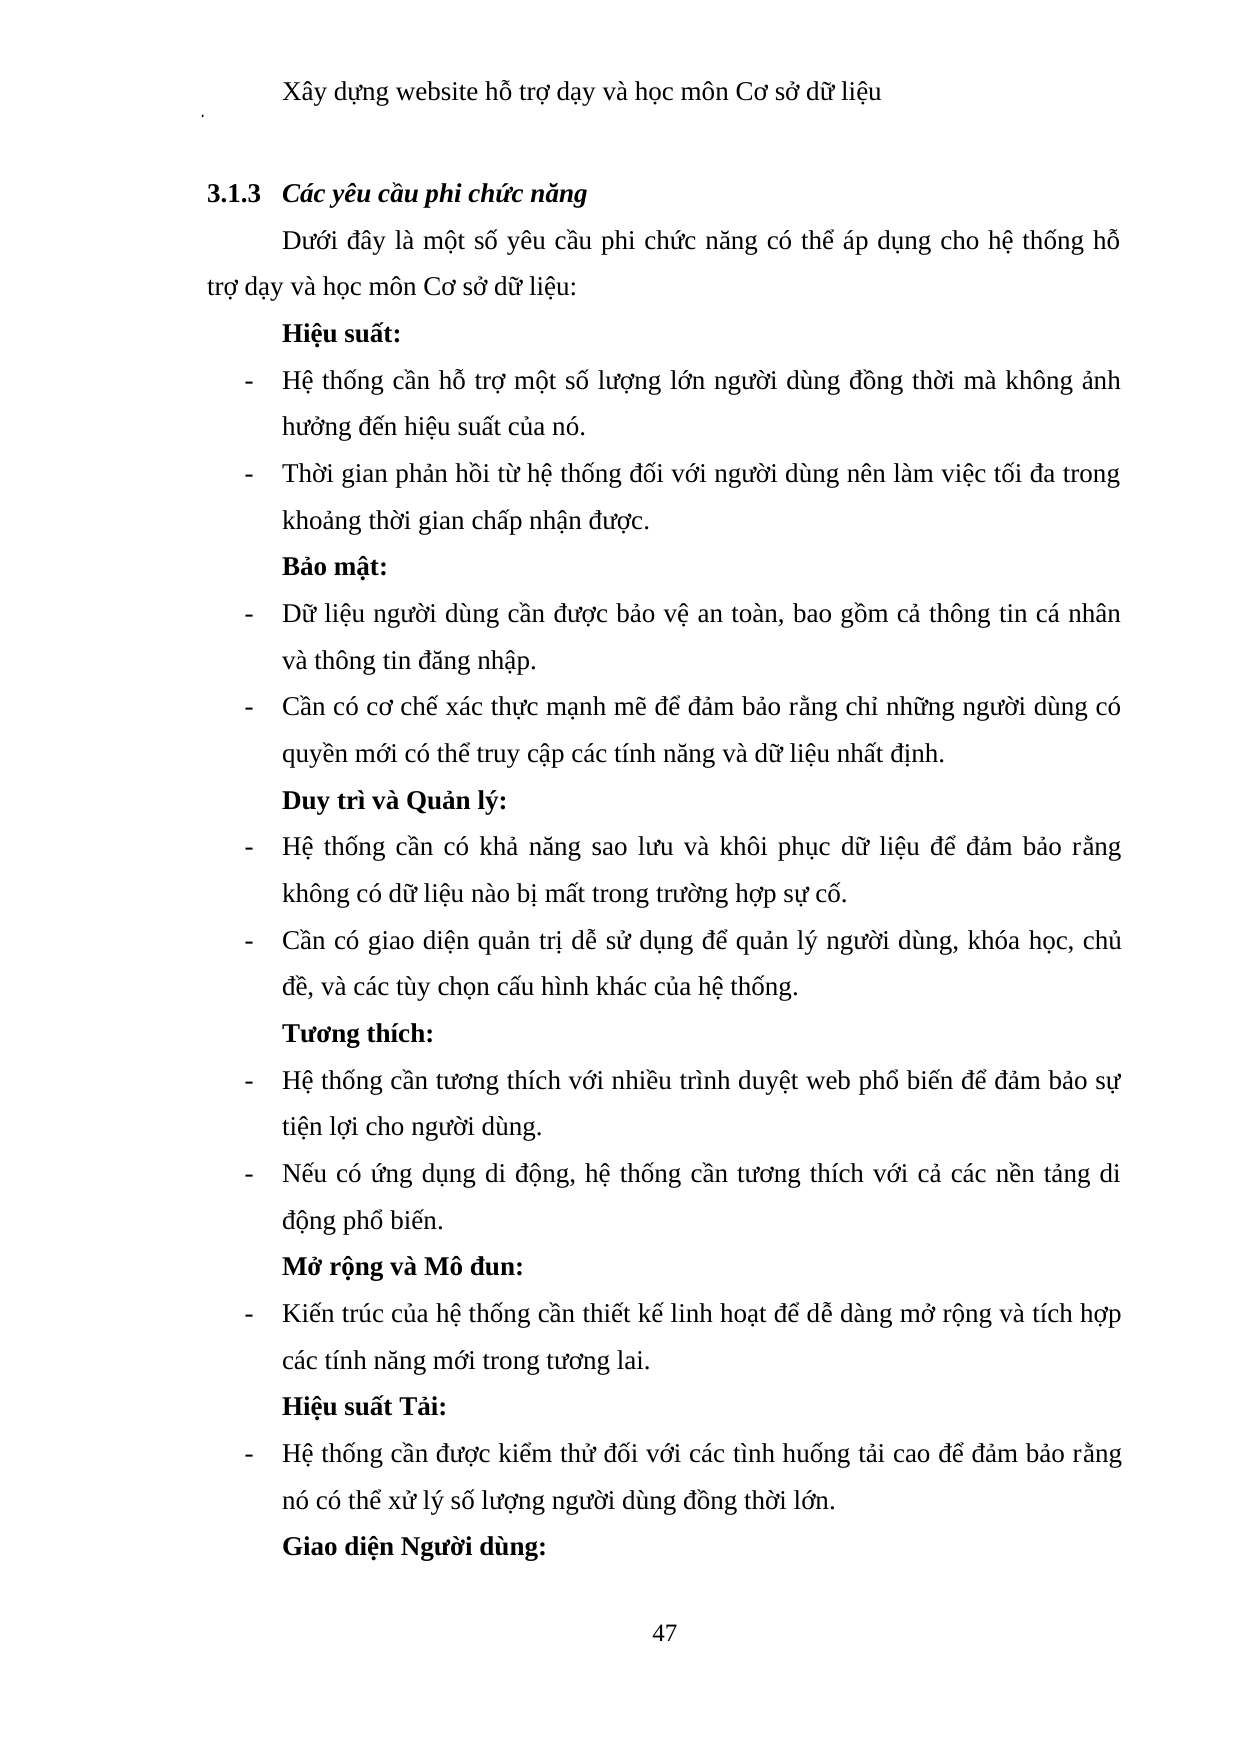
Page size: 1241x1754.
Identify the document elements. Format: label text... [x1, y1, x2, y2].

text Hiệu suất Tải: [207, 1391, 1122, 1422]
text Dưới đây là một số yêu cầu phi chức năng có thể áp dụng cho hệ thống hỗ trợ dạy và học môn Cơ sở dữ liệu: [207, 224, 1122, 302]
list Hệ thống cần tương thích với nhiều trình duyệt web phổ biến để đảm bảo sự tiện lợi cho người dùng. [244, 1064, 1122, 1142]
list Cần có cơ chế xác thực mạnh mẽ để đảm bảo rằng chỉ những người dùng có quyền mới có thể truy cập các tính năng và dữ liệu nhất định. [244, 691, 1122, 768]
list Cần có giao diện quản trị dễ sử dụng để quản lý người dùng, khóa học, chủ đề, và các tùy chọn cấu hình khác của hệ thống. [244, 924, 1122, 1002]
list Thời gian phản hồi từ hệ thống đối với người dùng nên làm việc tối đa trong khoảng thời gian chấp nhận được. [244, 457, 1122, 535]
text Hiệu suất: [207, 317, 1122, 348]
text Mở rộng và Mô đun: [207, 1251, 1122, 1282]
text Giao diện Người dùng: [207, 1531, 1122, 1562]
text Duy trì và Quản lý: [207, 784, 1122, 815]
text Tương thích: [207, 1017, 1122, 1048]
list Hệ thống cần được kiểm thử đối với các tình huống tải cao để đảm bảo rằng nó có thể xử lý số lượng người dùng đồng thời lớn. [244, 1437, 1122, 1515]
list Hệ thống cần có khả năng sao lưu và khôi phục dữ liệu để đảm bảo rằng không có dữ liệu nào bị mất trong trường hợp sự cố. [244, 831, 1122, 908]
list Các yêu cầu phi chức năng [207, 177, 1122, 208]
list Dữ liệu người dùng cần được bảo vệ an toàn, bao gồm cả thông tin cá nhân và thông tin đăng nhập. [244, 597, 1122, 675]
list Hệ thống cần hỗ trợ một số lượng lớn người dùng đồng thời mà không ảnh hưởng đến hiệu suất của nó. [244, 364, 1122, 442]
text Bảo mật: [207, 551, 1122, 582]
list Nếu có ứng dụng di động, hệ thống cần tương thích với cả các nền tảng di động phổ biến. [244, 1157, 1122, 1235]
list Kiến trúc của hệ thống cần thiết kế linh hoạt để dễ dàng mở rộng và tích hợp các tính năng mới trong tương lai. [244, 1297, 1122, 1375]
